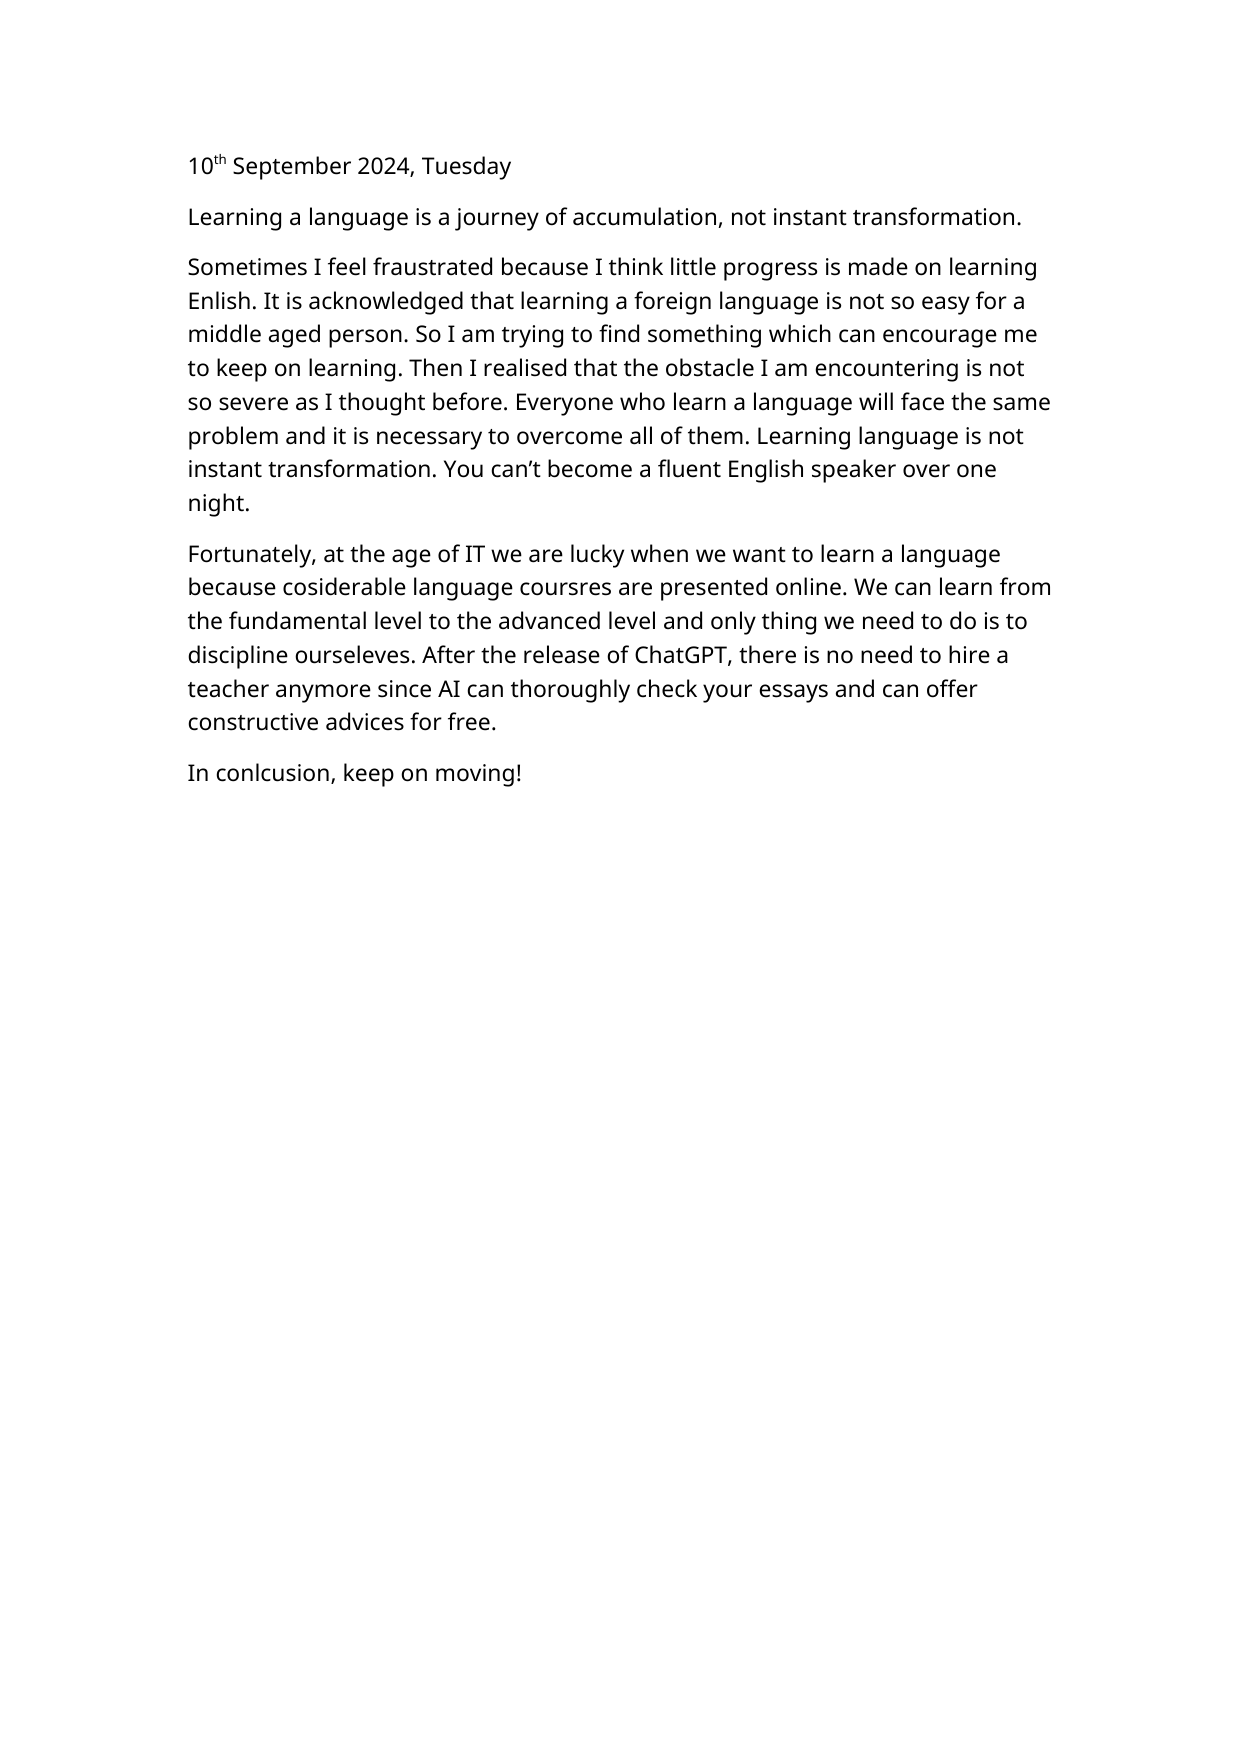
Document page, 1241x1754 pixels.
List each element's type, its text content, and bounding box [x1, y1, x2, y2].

text Fortunately, at the age of IT we are lucky when we want to learn a language because cosiderable language coursres are presented online. We can learn from the fundamental level to the advanced level and only thing we need to do is to discipline ourseleves. After the release of ChatGPT, there is no need to hire a teacher anymore since AI can thoroughly check your essays and can offer constructive advices for free. [187, 537, 1053, 737]
text Learning a language is a journey of accumulation, not instant transformation. [187, 200, 1053, 232]
text Sometimes I feel fraustrated because I think little progress is made on learning Enlish. It is acknowledged that learning a foreign language is not so easy for a middle aged person. So I am trying to find something which can encourage me to keep on learning. Then I realised that the obstacle I am encountering is not so severe as I thought before. Everyone who learn a language will face the same problem and it is necessary to overcome all of them. Learning language is not instant transformation. You can’t become a fluent English speaker over one night. [187, 251, 1053, 518]
text In conlcusion, keep on moving! [187, 757, 1053, 788]
text 10th September 2024, Tuesday [187, 150, 1053, 181]
